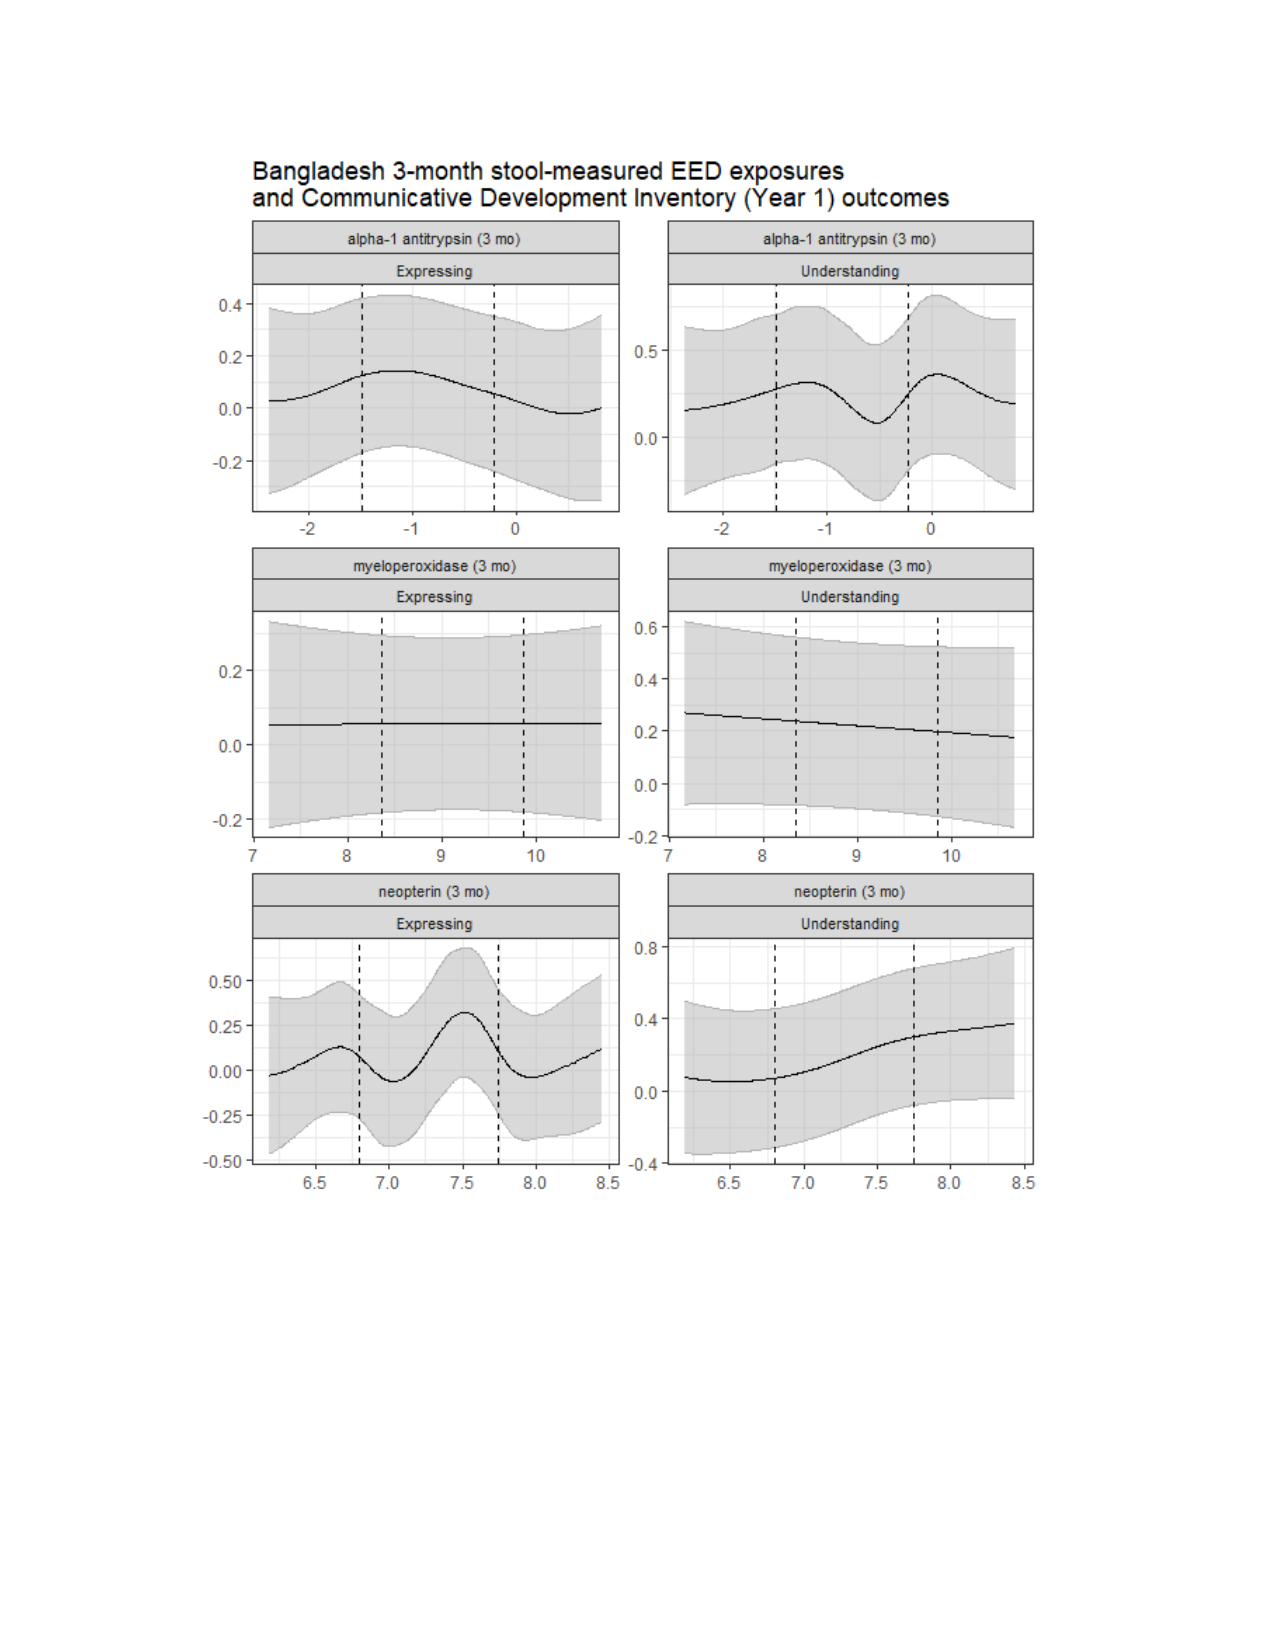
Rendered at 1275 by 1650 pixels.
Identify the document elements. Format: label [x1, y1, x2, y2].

picture [168, 150, 1044, 1227]
